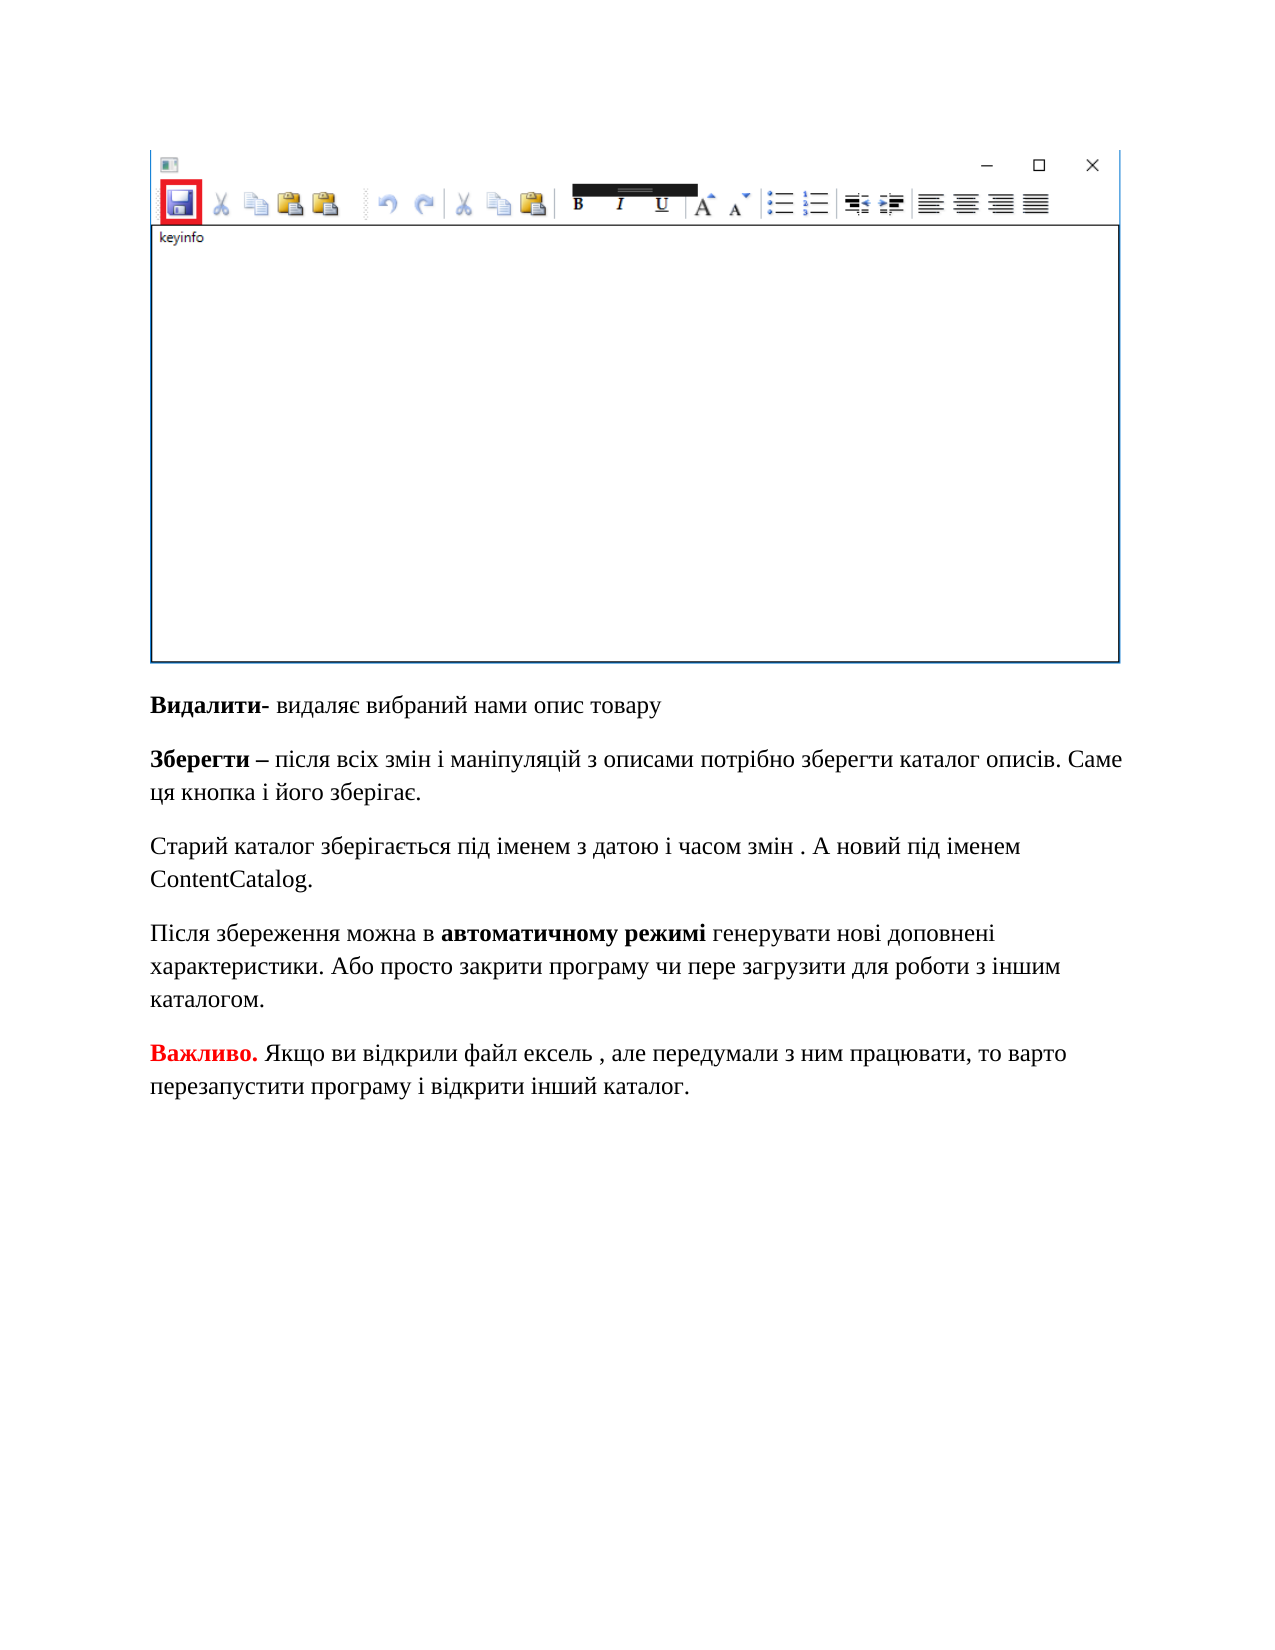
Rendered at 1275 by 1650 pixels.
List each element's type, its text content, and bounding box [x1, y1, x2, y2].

picture [150, 150, 1124, 666]
text Видалити- видаляє вибраний нами опис товару [150, 691, 1125, 719]
text Після збереження можна в автоматичному режимі генерувати нові доповнені характеристики. Або просто закрити програму чи пере загрузити для роботи з іншим каталогом. [150, 918, 1125, 1013]
text Старий каталог зберігається під іменем з датою і часом змін . А новий під іменем ContentCatalog. [150, 831, 1125, 893]
text Важливо. Якщо ви відкрили файл ексель , але передумали з ним працювати, то варто перезапустити програму і відкрити інший каталог. [150, 1038, 1125, 1100]
text Зберегти – після всіх змін і маніпуляцій з описами потрібно зберегти каталог описів. Саме ця кнопка і його зберігає. [150, 744, 1125, 806]
